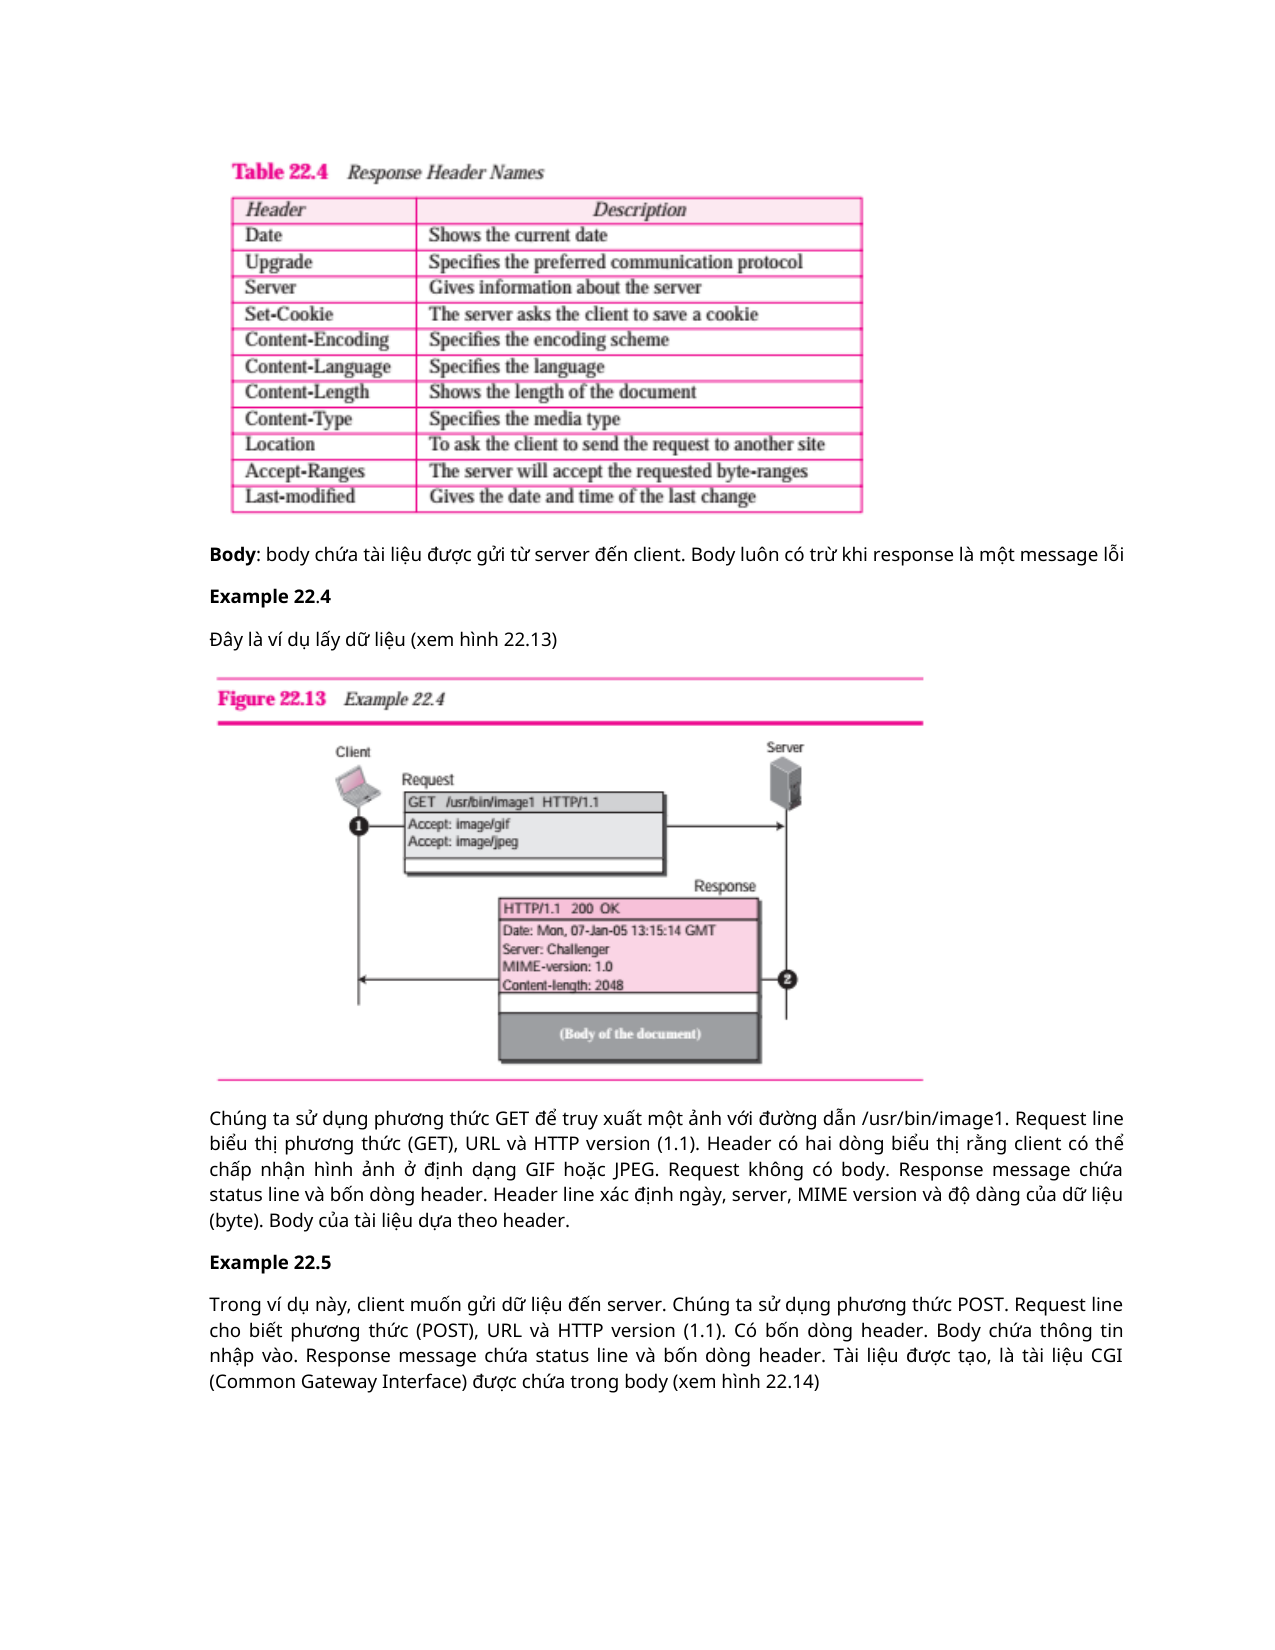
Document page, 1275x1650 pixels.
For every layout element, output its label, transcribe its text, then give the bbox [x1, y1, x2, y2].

text Example 22.4 [209, 584, 1125, 609]
text Body: body chứa tài liệu được gửi từ server đến client. Body luôn có trừ khi response là một message lỗi [209, 542, 1125, 567]
text Example 22.5 [209, 1249, 1125, 1275]
picture [209, 150, 882, 525]
text Chúng ta sử dụng phương thức GET để truy xuất một ảnh với đường dẫn /usr/bin/image1. Request line biểu thị phương thức (GET), URL và HTTP version (1.1). Header có hai dòng biểu thị rằng client có thể chấp nhận hình ảnh ở định dạng GIF hoặc JPEG. Request không có body. Response message chứa status line và bốn dòng header. Header line xác định ngày, server, MIME version và độ dàng của dữ liệu (byte). Body của tài liệu dựa theo header. [209, 1105, 1125, 1233]
text Đây là ví dụ lấy dữ liệu (xem hình 22.13) [209, 626, 1125, 652]
picture [209, 668, 933, 1089]
text Trong ví dụ này, client muốn gửi dữ liệu đến server. Chúng ta sử dụng phương thức POST. Request line cho biết phương thức (POST), URL và HTTP version (1.1). Có bốn dòng header. Body chứa thông tin nhập vào. Response message chứa status line và bốn dòng header. Tài liệu được tạo, là tài liệu CGI (Common Gateway Interface) được chứa trong body (xem hình 22.14) [209, 1292, 1125, 1394]
